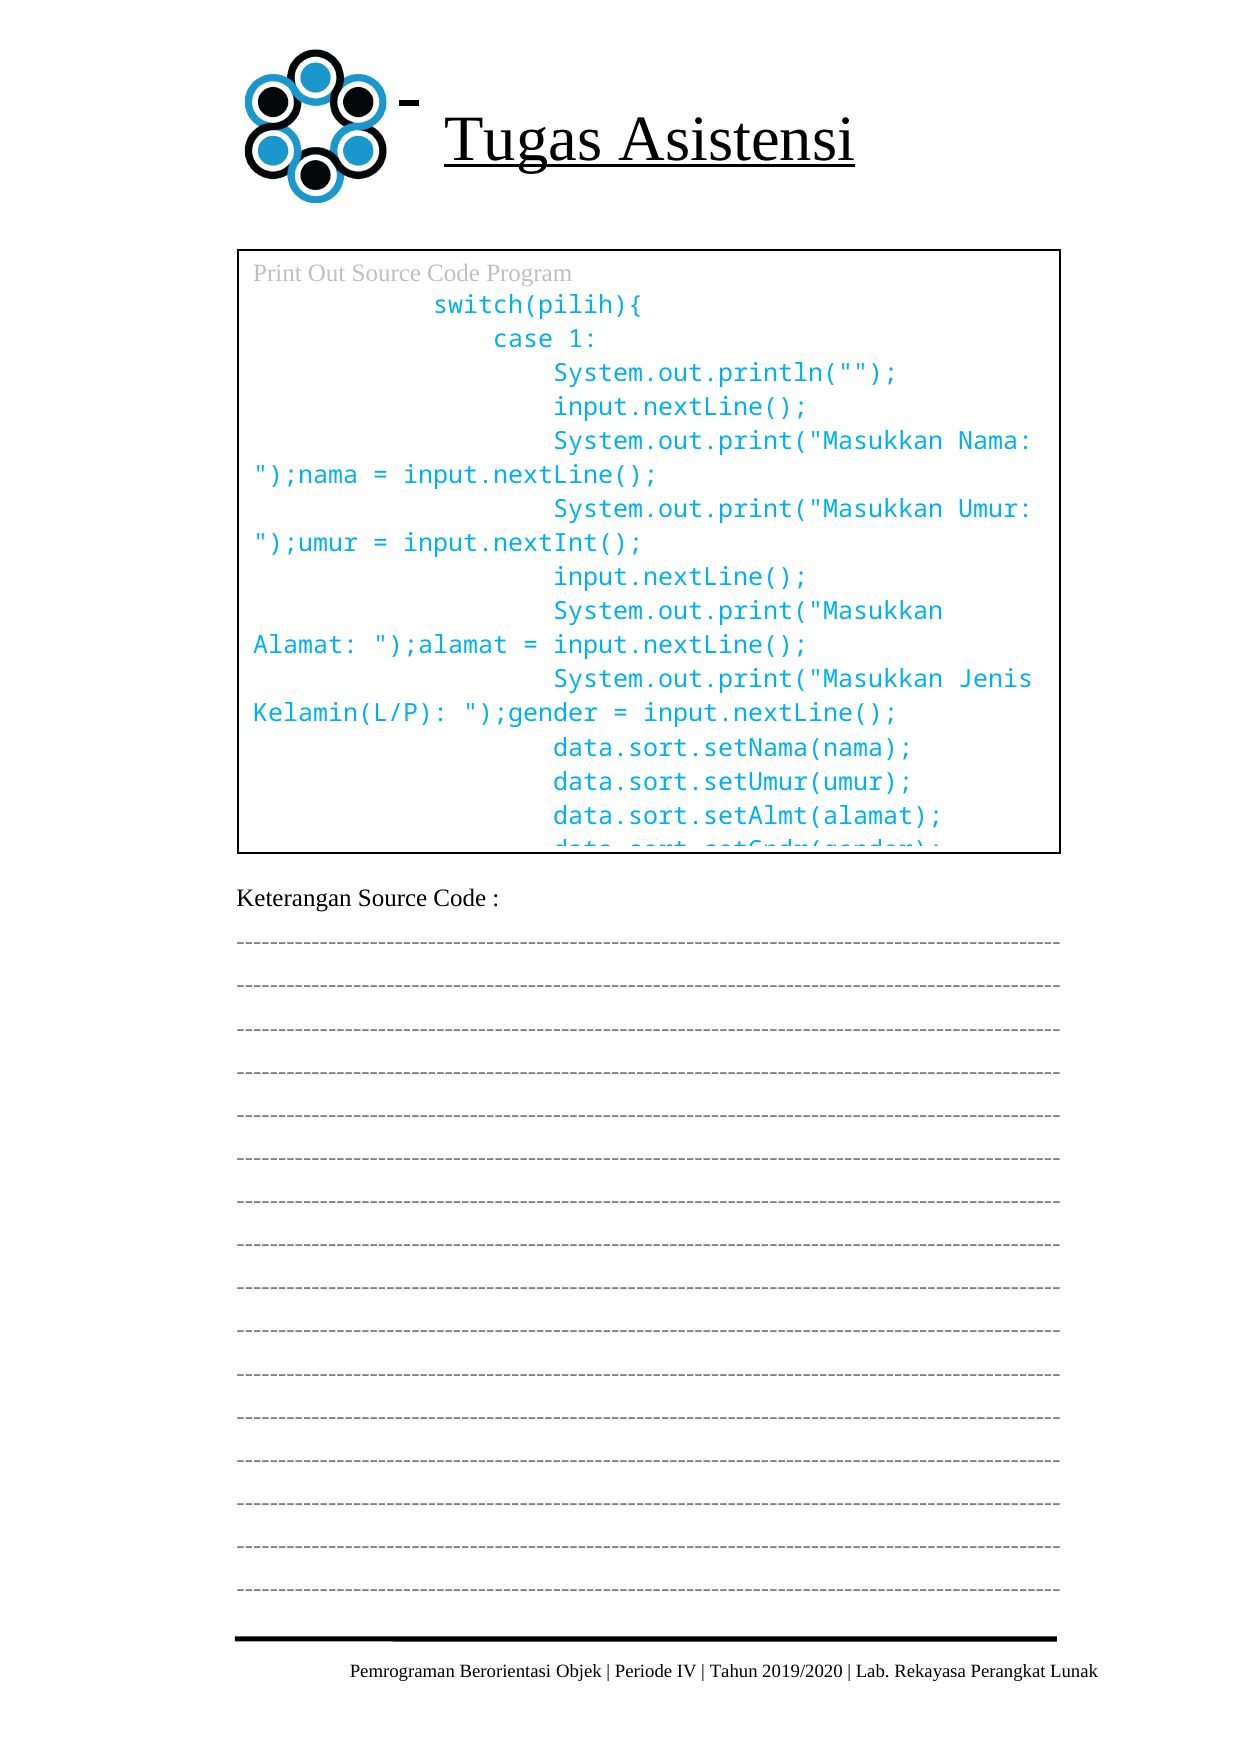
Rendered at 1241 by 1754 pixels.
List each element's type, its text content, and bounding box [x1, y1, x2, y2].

picture [237, 48, 394, 204]
text ------------------------------------------------------------------------------------------------------------------------------------------------------------------------------------------------------------------------------------------------------------------------------------------------------------------------------------------------------------------------------------------------------------------------------------------------------------------------------------------------------------------------------------------------------------------------------------------------------------------------------------------------------------------------------------------------------------------------------------------------------------------------------------------------------------------------------------------------------------------------------------------------------------------------------------------------------------------------------------------------------------------------------------------------------------------------------------------------------------------------------------------------------------------------------------------------------------------------------------------------------------------------------------------------------------------------------------------------------------------------------------------------------------------------------------------------------------------------------------------------------------------------------------------------------------------------------------------------------------------------------------------------ [236, 926, 1063, 1602]
text Keterangan Source Code : [236, 883, 1063, 912]
